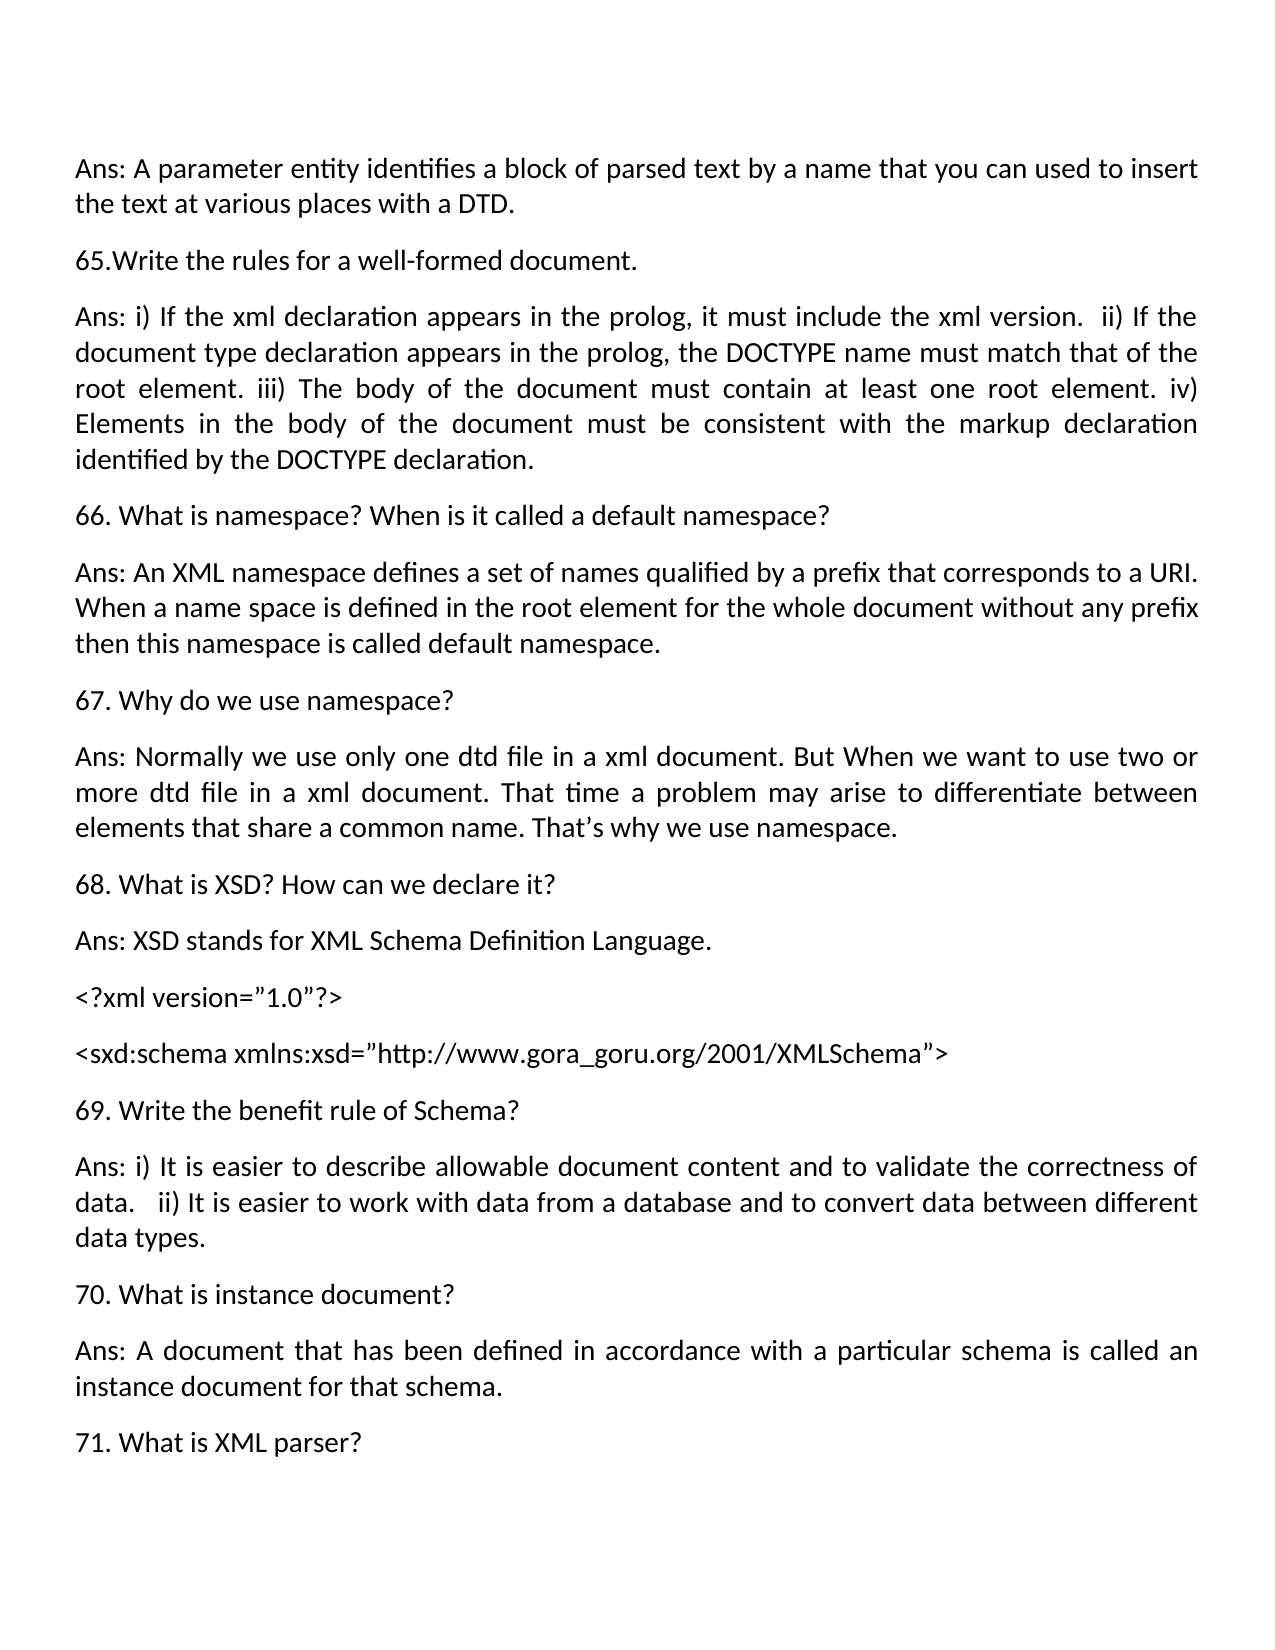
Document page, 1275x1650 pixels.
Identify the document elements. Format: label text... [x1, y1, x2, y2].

text 66. What is namespace? When is it called a default namespace? [75, 497, 1200, 533]
text 69. Write the benefit rule of Schema? [75, 1092, 1200, 1127]
text 71. What is XML parser? [75, 1424, 1200, 1460]
text Ans: A document that has been defined in accordance with a particular schema is called an instance document for that schema. [75, 1332, 1200, 1403]
text 68. What is XSD? How can we declare it? [75, 866, 1200, 901]
text Ans: Normally we use only one dtd file in a xml document. But When we want to use two or more dtd file in a xml document. That time a problem may arise to differentiate between elements that share a common name. That’s why we use namespace. [75, 738, 1200, 845]
text <sxd:schema xmlns:xsd=”http://www.gora_goru.org/2001/XMLSchema”> [75, 1035, 1200, 1071]
text <?xml version=”1.0”?> [75, 979, 1200, 1014]
text 65.Write the rules for a well-formed document. [75, 242, 1200, 278]
text Ans: i) If the xml declaration appears in the prolog, it must include the xml version. ii) If the document type declaration appears in the prolog, the DOCTYPE name must match that of the root element. iii) The body of the document must contain at least one root element. iv) Elements in the body of the document must be consistent with the markup declaration identified by the DOCTYPE declaration. [75, 298, 1200, 477]
text 70. What is instance document? [75, 1276, 1200, 1311]
text Ans: XSD stands for XML Schema Definition Language. [75, 922, 1200, 958]
text Ans: i) It is easier to describe allowable document content and to validate the correctness of data. ii) It is easier to work with data from a database and to convert data between different data types. [75, 1148, 1200, 1255]
text 67. Why do we use namespace? [75, 682, 1200, 717]
text Ans: A parameter entity identifies a block of parsed text by a name that you can used to insert the text at various places with a DTD. [75, 150, 1200, 221]
text Ans: An XML namespace defines a set of names qualified by a prefix that corresponds to a URI. When a name space is defined in the root element for the whole document without any prefix then this namespace is called default namespace. [75, 554, 1200, 661]
